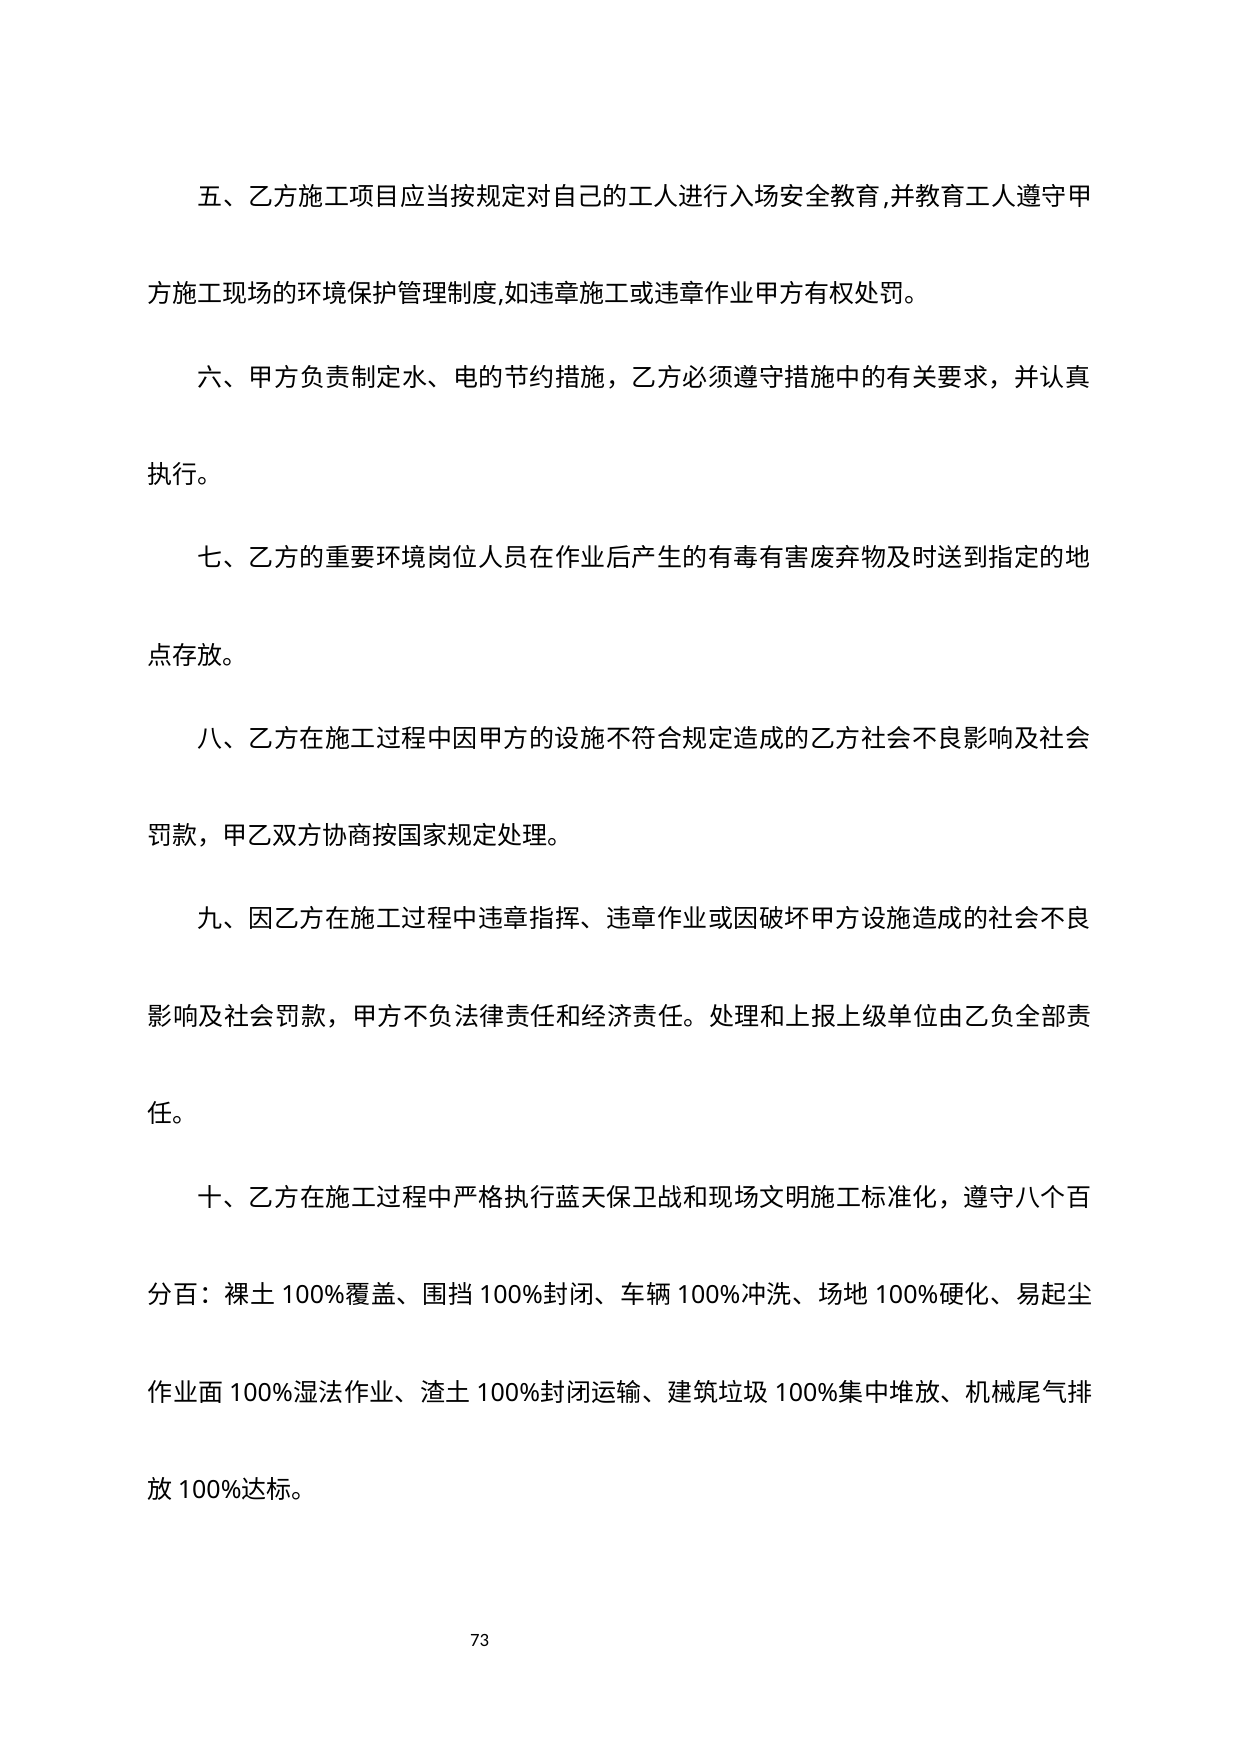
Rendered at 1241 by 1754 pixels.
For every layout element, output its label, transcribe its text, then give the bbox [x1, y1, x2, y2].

text 八、乙方在施工过程中因甲方的设施不符合规定造成的乙方社会不良影响及社会罚款，甲乙双方协商按国家规定处理。 [148, 704, 1093, 866]
text 七、乙方的重要环境岗位人员在作业后产生的有毒有害废弃物及时送到指定的地点存放。 [148, 523, 1093, 686]
text 五、乙方施工项目应当按规定对自己的工人进行入场安全教育,并教育工人遵守甲方施工现场的环境保护管理制度,如违章施工或违章作业甲方有权处罚。 [148, 162, 1093, 324]
text 六、甲方负责制定水、电的节约措施，乙方必须遵守措施中的有关要求，并认真执行。 [148, 343, 1093, 505]
text 十、乙方在施工过程中严格执行蓝天保卫战和现场文明施工标准化，遵守八个百分百：裸土100%覆盖、围挡100%封闭、车辆100%冲洗、场地100%硬化、易起尘作业面100%湿法作业、渣土100%封闭运输、建筑垃圾100%集中堆放、机械尾气排放100%达标。 [148, 1163, 1093, 1520]
text 九、因乙方在施工过程中违章指挥、违章作业或因破坏甲方设施造成的社会不良影响及社会罚款，甲方不负法律责任和经济责任。处理和上报上级单位由乙负全部责任。 [148, 884, 1093, 1144]
